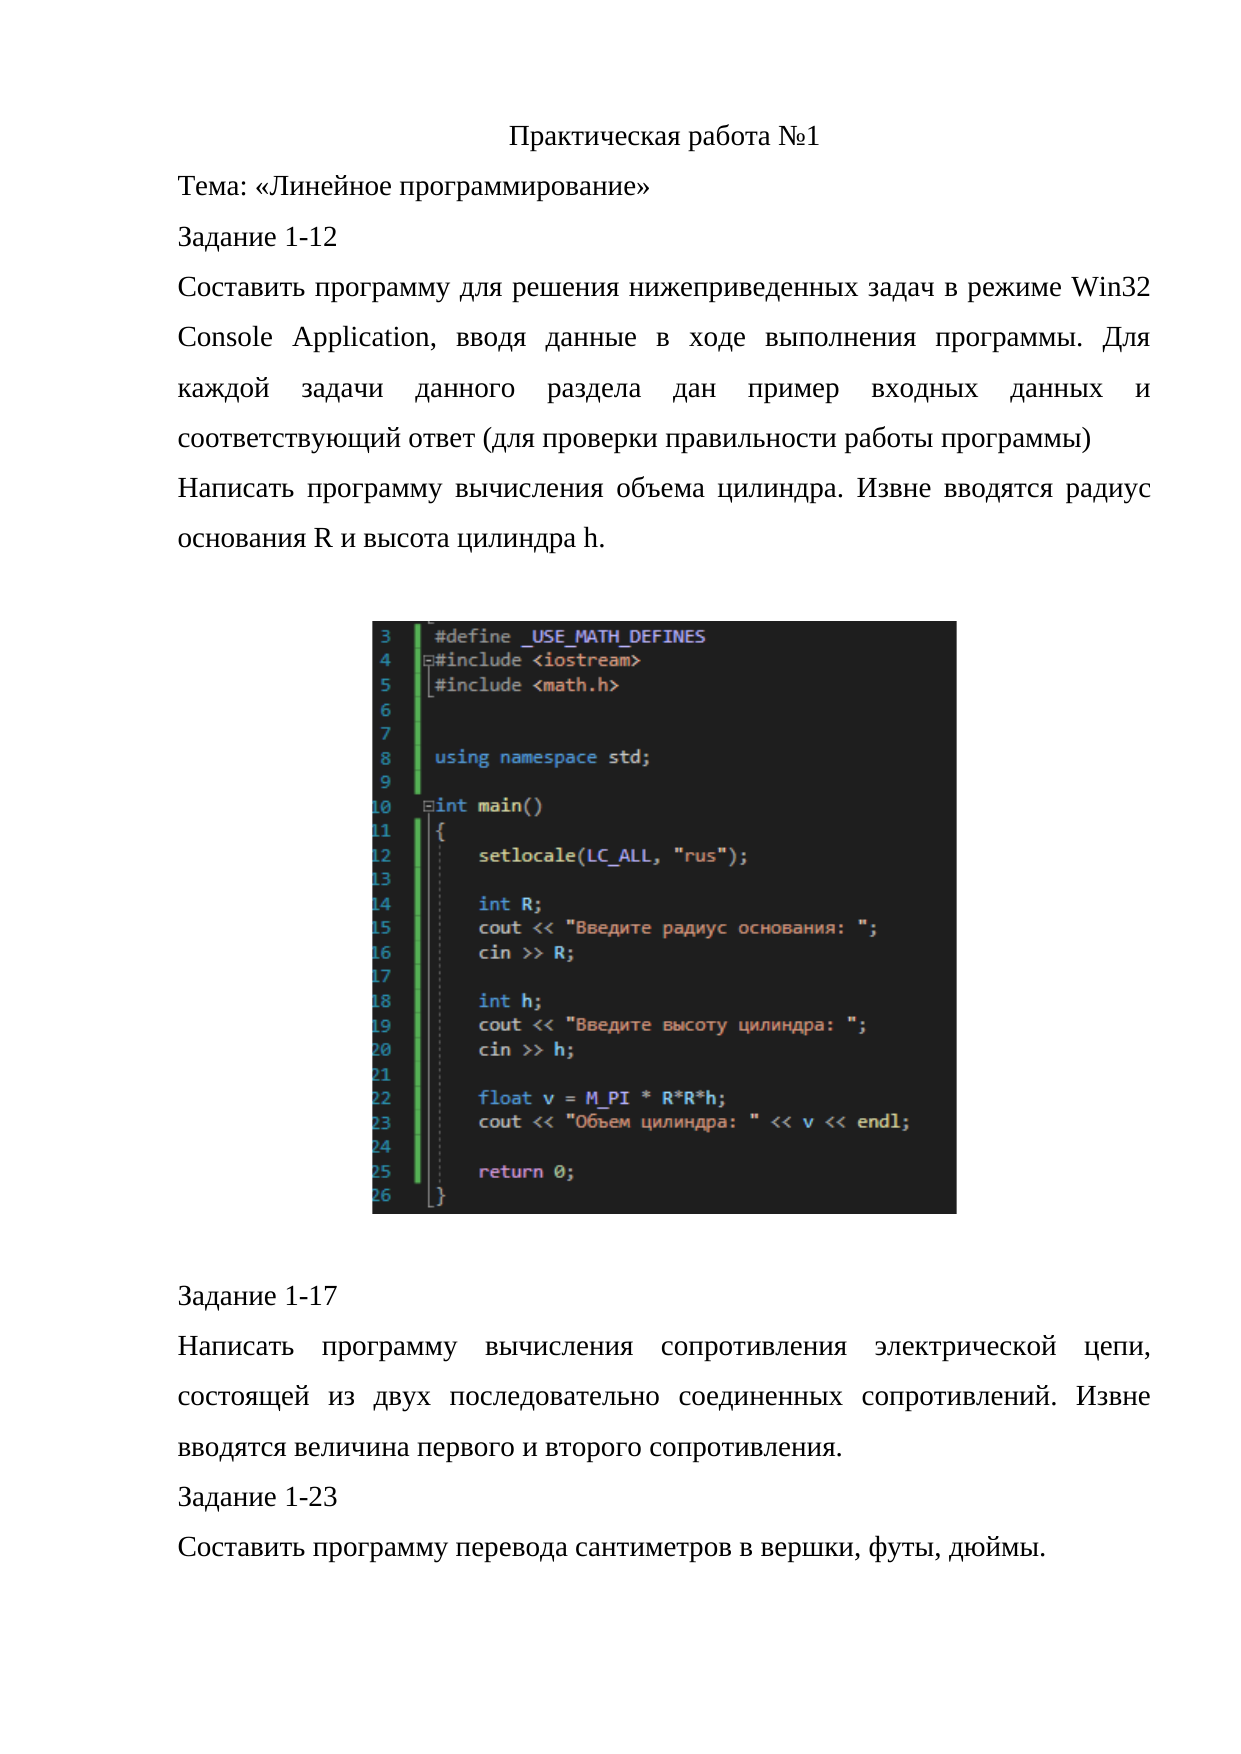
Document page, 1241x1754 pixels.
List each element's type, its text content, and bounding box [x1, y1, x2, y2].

text Тема: «Линейное программирование» [177, 168, 1152, 202]
text Написать программу вычисления сопротивления электрической цепи, состоящей из двух последовательно соединенных сопротивлений. Извне вводятся величина первого и второго сопротивления. [177, 1328, 1152, 1462]
text Составить программу перевода сантиметров в вершки, футы, дюймы. [177, 1529, 1152, 1563]
text Задание 1-12 [177, 219, 1152, 252]
text Задание 1-23 [177, 1479, 1152, 1513]
text Задание 1-17 [177, 1278, 1152, 1311]
text Практическая работа №1 [177, 118, 1152, 152]
text Написать программу вычисления объема цилиндра. Извне вводятся радиус основания R и высота цилиндра h. [177, 470, 1152, 554]
text Составить программу для решения нижеприведенных задач в режиме Win32 Console Application, вводя данные в ходе выполнения программы. Для каждой задачи данного раздела дан пример входных данных и соответствующий ответ (для проверки правильности работы программы) [177, 269, 1152, 453]
picture [372, 621, 957, 1214]
